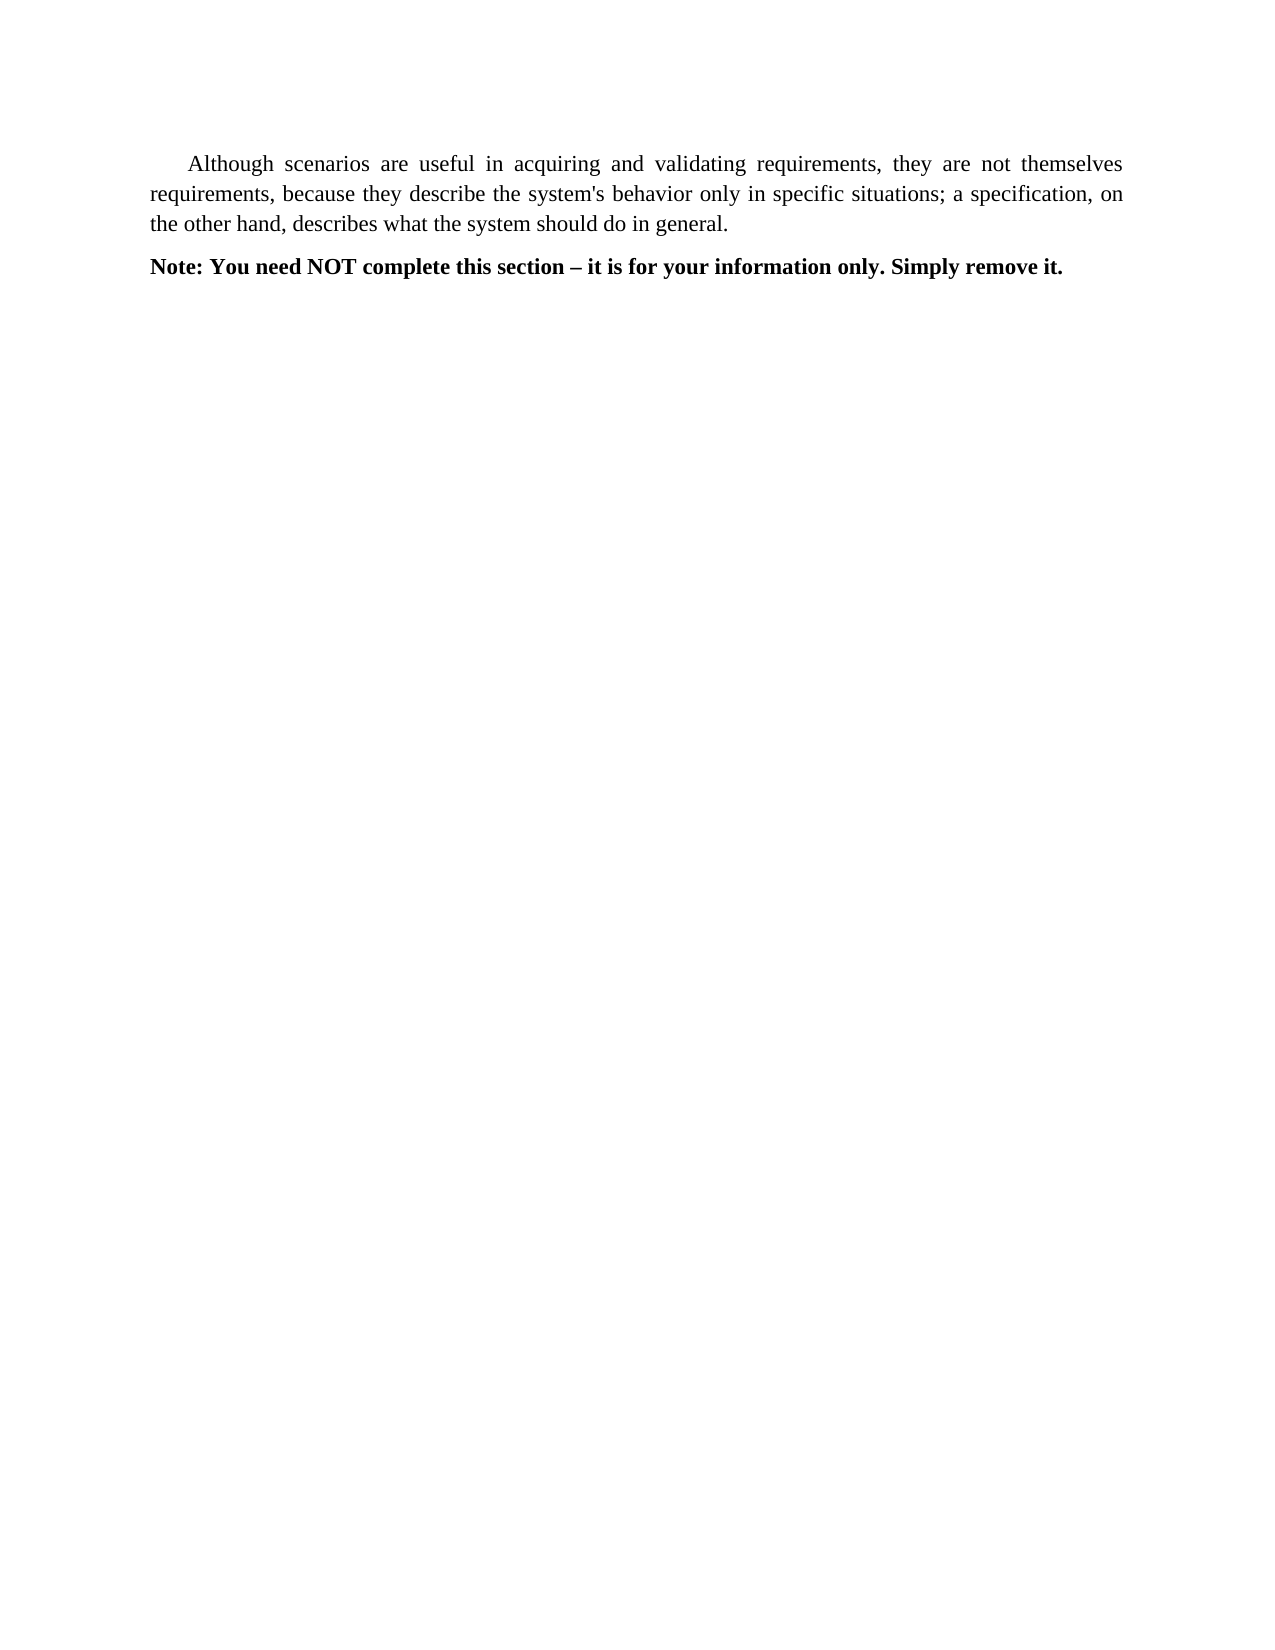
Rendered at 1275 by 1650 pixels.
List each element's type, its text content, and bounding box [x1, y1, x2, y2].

text Although scenarios are useful in acquiring and validating requirements, they are not themselves requirements, because they describe the system's behavior only in specific situations; a specification, on the other hand, describes what the system should do in general. [150, 150, 1125, 237]
text Note: You need NOT complete this section – it is for your information only. Simply remove it. [150, 253, 1125, 279]
